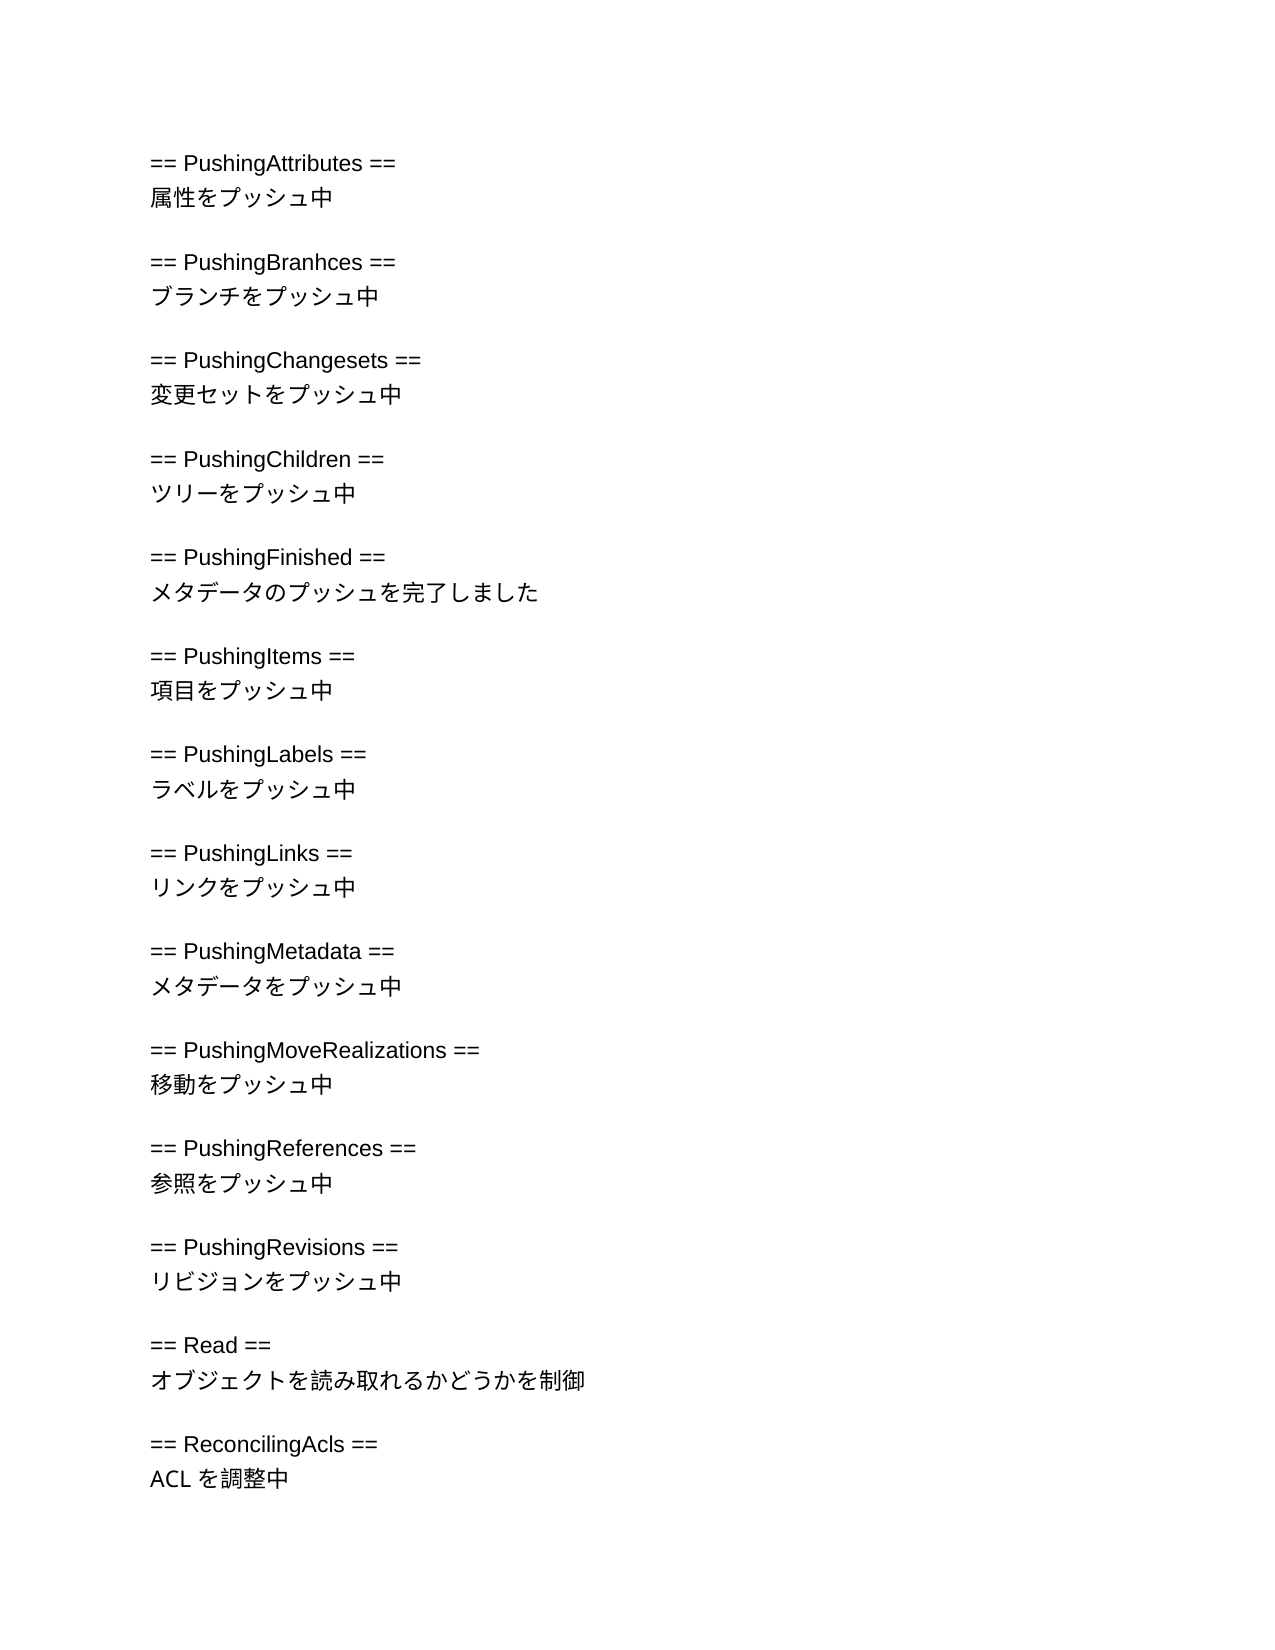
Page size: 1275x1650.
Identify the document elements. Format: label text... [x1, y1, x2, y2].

text 属性をプッシュ中 [150, 180, 1125, 213]
text == ReconcilingAcls == [150, 1431, 1125, 1457]
text ACL を調整中 [150, 1461, 1125, 1494]
text == PushingMoveRealizations == [150, 1037, 1125, 1063]
text == PushingLinks == [150, 840, 1125, 866]
text == PushingFinished == [150, 544, 1125, 571]
text 項目をプッシュ中 [150, 673, 1125, 706]
text == PushingAttributes == [150, 150, 1125, 176]
text メタデータをプッシュ中 [150, 968, 1125, 1002]
text ブランチをプッシュ中 [150, 279, 1125, 312]
text == Read == [150, 1332, 1125, 1359]
text 変更セットをプッシュ中 [150, 377, 1125, 411]
text メタデータのプッシュを完了しました [150, 574, 1125, 608]
text リビジョンをプッシュ中 [150, 1264, 1125, 1297]
text ツリーをプッシュ中 [150, 476, 1125, 509]
text == PushingItems == [150, 643, 1125, 669]
text オブジェクトを読み取れるかどうかを制御 [150, 1363, 1125, 1396]
text == PushingReferences == [150, 1135, 1125, 1162]
text == PushingMetadata == [150, 938, 1125, 965]
text == PushingBranhces == [150, 248, 1125, 275]
text 参照をプッシュ中 [150, 1166, 1125, 1199]
text リンクをプッシュ中 [150, 870, 1125, 903]
text == PushingChangesets == [150, 347, 1125, 373]
text == PushingChildren == [150, 446, 1125, 472]
text ラベルをプッシュ中 [150, 771, 1125, 805]
text == PushingRevisions == [150, 1234, 1125, 1260]
text == PushingLabels == [150, 741, 1125, 768]
text 移動をプッシュ中 [150, 1067, 1125, 1100]
